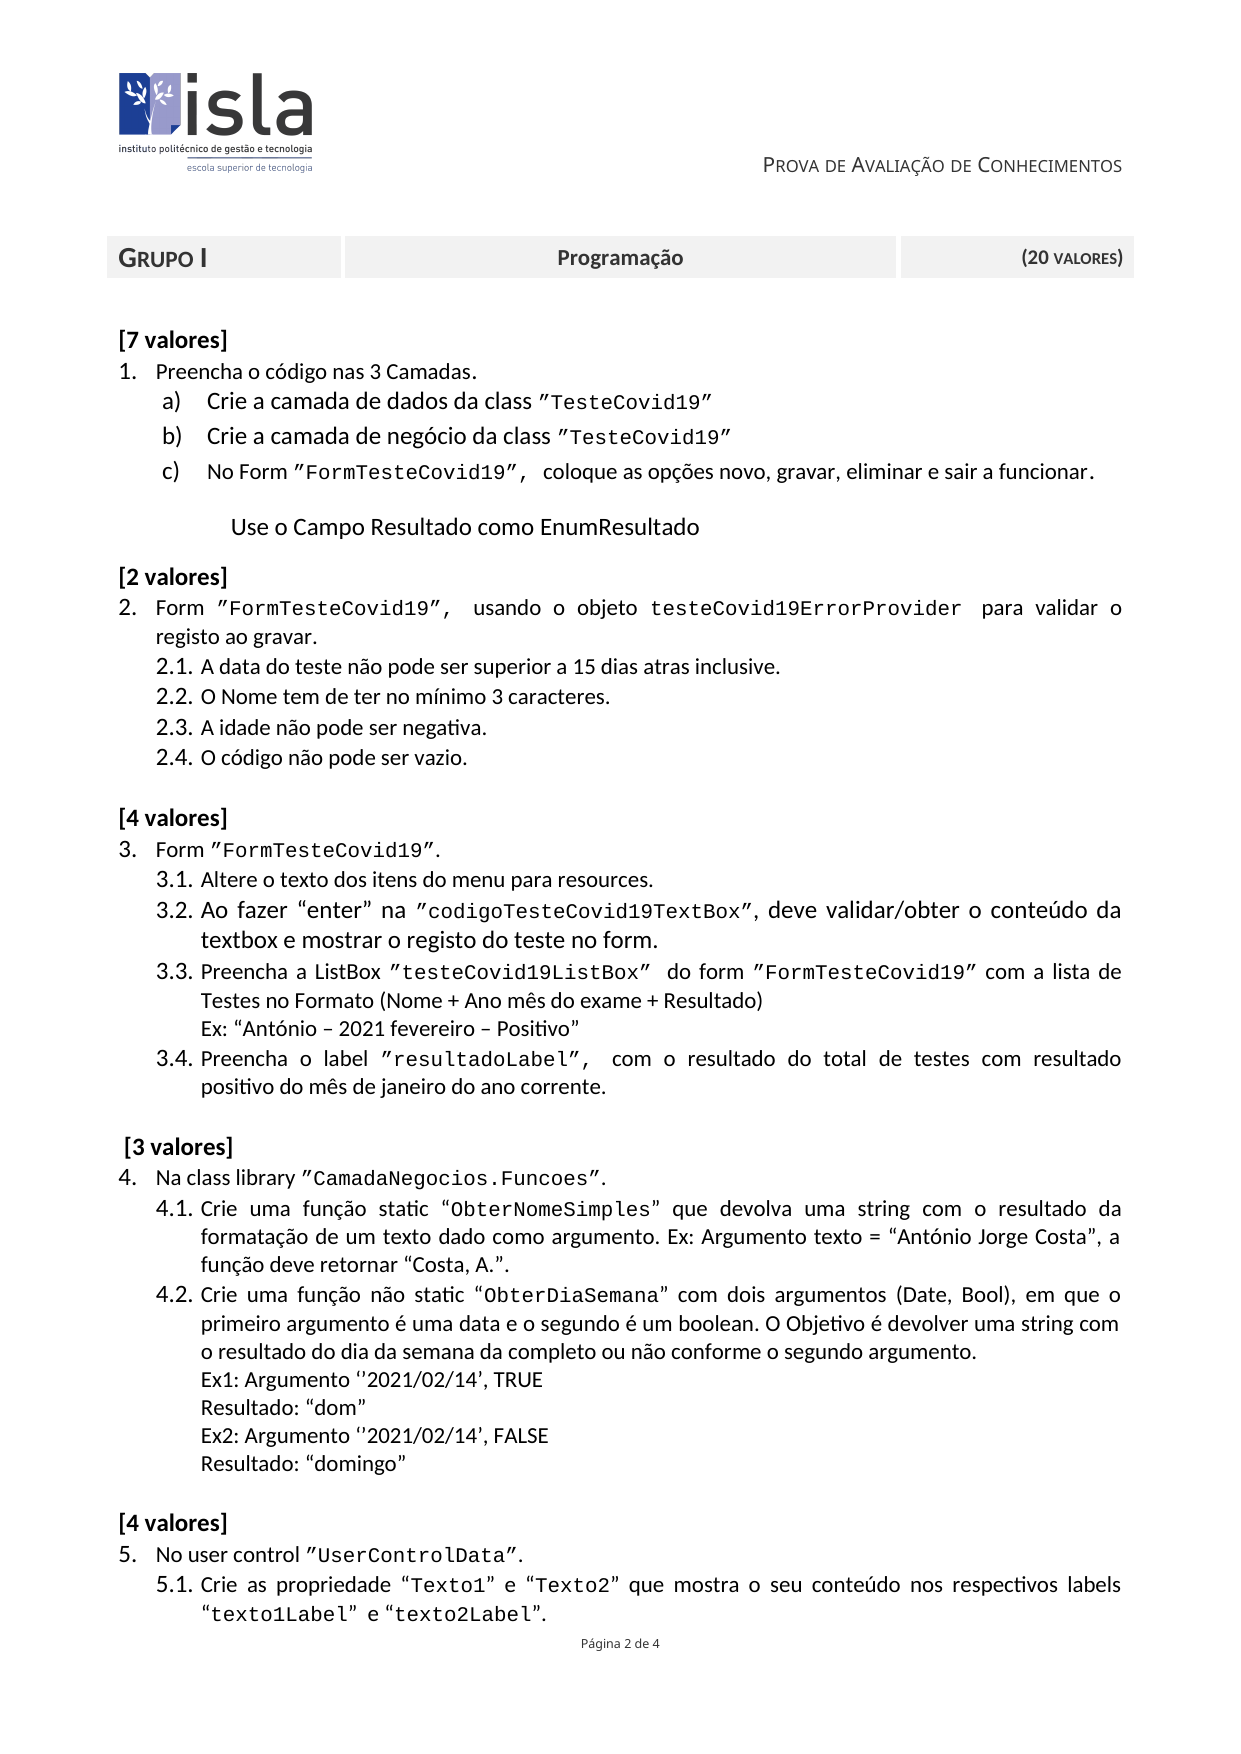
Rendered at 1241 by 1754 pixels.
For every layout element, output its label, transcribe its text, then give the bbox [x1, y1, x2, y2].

text [4 valores] [118, 803, 1122, 833]
list Form ”FormTesteCovid19”, usando o objeto testeCovid19ErrorProvider para validar o registo ao gravar. [118, 591, 1122, 650]
list Ao fazer “enter” na ”codigoTesteCovid19TextBox”, deve validar/obter o conteúdo da textbox e mostrar o registo do teste no form. [156, 894, 1122, 955]
table_header (20 valores) [901, 236, 1134, 278]
text [3 valores] [118, 1131, 1122, 1161]
text Use o Campo Resultado como EnumResultado [231, 511, 1122, 542]
list Crie a camada de negócio da class ”TesteCovid19” [162, 421, 1122, 451]
list O código não pode ser vazio. [156, 742, 1122, 772]
text [4 valores] [118, 1508, 1122, 1538]
text [7 valores] [118, 324, 1122, 355]
text Ex: “António – 2021 fevereiro – Positivo” [201, 1014, 1122, 1042]
list Na class library ”CamadaNegocios.Funcoes”. [118, 1161, 1122, 1192]
list A idade não pode ser negativa. [156, 711, 1122, 742]
list Preencha a ListBox ”testeCovid19ListBox” do form ”FormTesteCovid19” com a lista de Testes no Formato (Nome + Ano mês do exame + Resultado) [156, 955, 1122, 1014]
text [2 valores] [118, 561, 1122, 591]
text Ex1: Argumento ‘’2021/02/14’, TRUE [201, 1365, 1122, 1393]
list Altere o texto dos itens do menu para resources. [156, 864, 1122, 894]
list Crie uma função static “ObterNomeSimples” que devolva uma string com o resultado da formatação de um texto dado como argumento. Ex: Argumento texto = “António Jorge Costa”, a função deve retornar “Costa, A.”. [156, 1192, 1122, 1278]
list Preencha o código nas 3 Camadas. [118, 355, 1122, 386]
table_header Grupo I [107, 236, 341, 278]
list Crie a camada de dados da class ”TesteCovid19” [162, 386, 1122, 416]
list Crie as propriedade “Texto1” e “Texto2” que mostra o seu conteúdo nos respectivos labels “texto1Label” e “texto2Label”. [156, 1569, 1122, 1628]
text Ex2: Argumento ‘’2021/02/14’, FALSE [201, 1421, 1122, 1449]
list O Nome tem de ter no mínimo 3 caracteres. [156, 681, 1122, 711]
list Crie uma função não static “ObterDiaSemana” com dois argumentos (Date, Bool), em que o primeiro argumento é uma data e o segundo é um boolean. O Objetivo é devolver uma string com o resultado do dia da semana da completo ou não conforme o segundo argumento. [156, 1278, 1122, 1365]
list No user control ”UserControlData”. [118, 1538, 1122, 1569]
list A data do teste não pode ser superior a 15 dias atras inclusive. [156, 650, 1122, 681]
text Resultado: “domingo” [201, 1449, 1122, 1477]
list Form ”FormTesteCovid19”. [118, 833, 1122, 864]
list Preencha o label ”resultadoLabel”, com o resultado do total de testes com resultado positivo do mês de janeiro do ano corrente. [156, 1042, 1122, 1100]
table_header Programação [345, 236, 896, 278]
list No Form ”FormTesteCovid19”, coloque as opções novo, gravar, eliminar e sair a funcionar. [162, 456, 1122, 486]
picture [118, 73, 334, 173]
text Resultado: “dom” [201, 1393, 1122, 1421]
